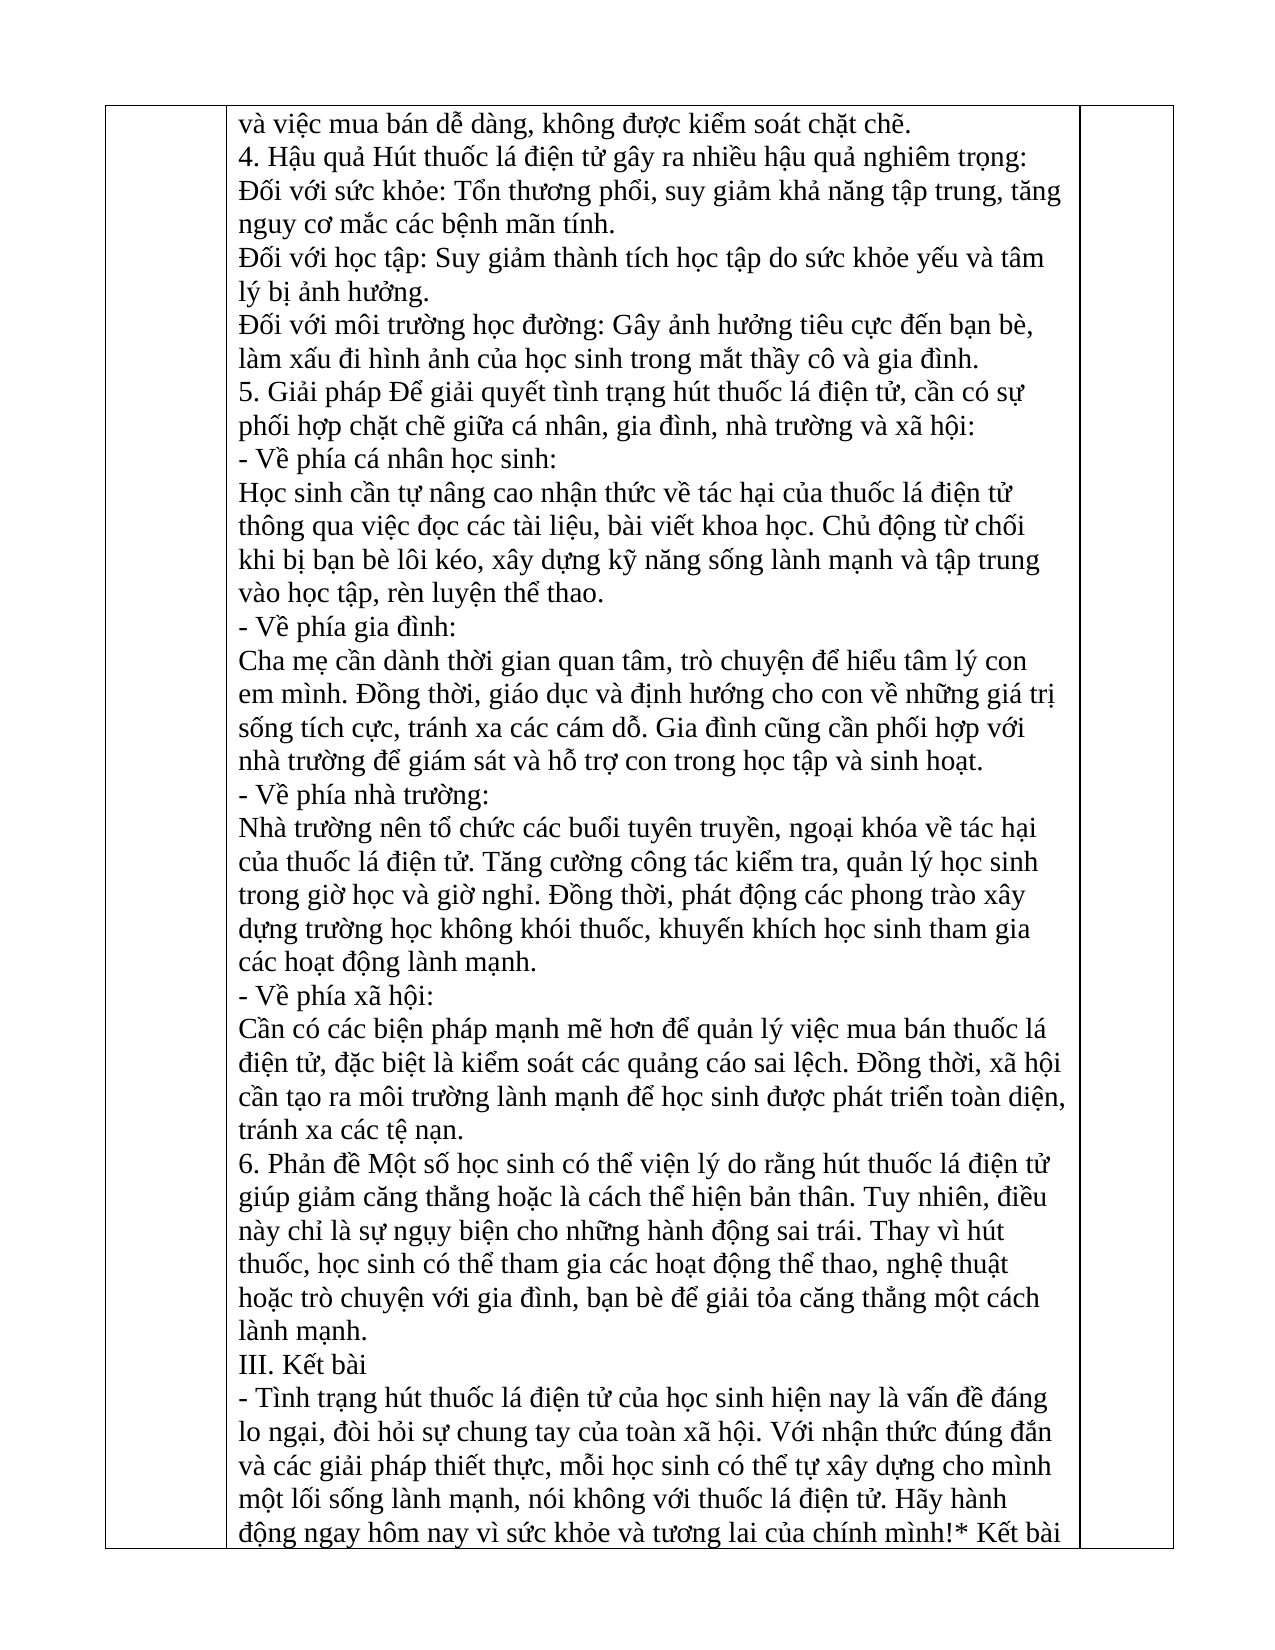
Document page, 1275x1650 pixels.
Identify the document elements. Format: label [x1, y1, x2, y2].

table_cell [1081, 106, 1173, 1548]
table_cell [227, 106, 1079, 1548]
